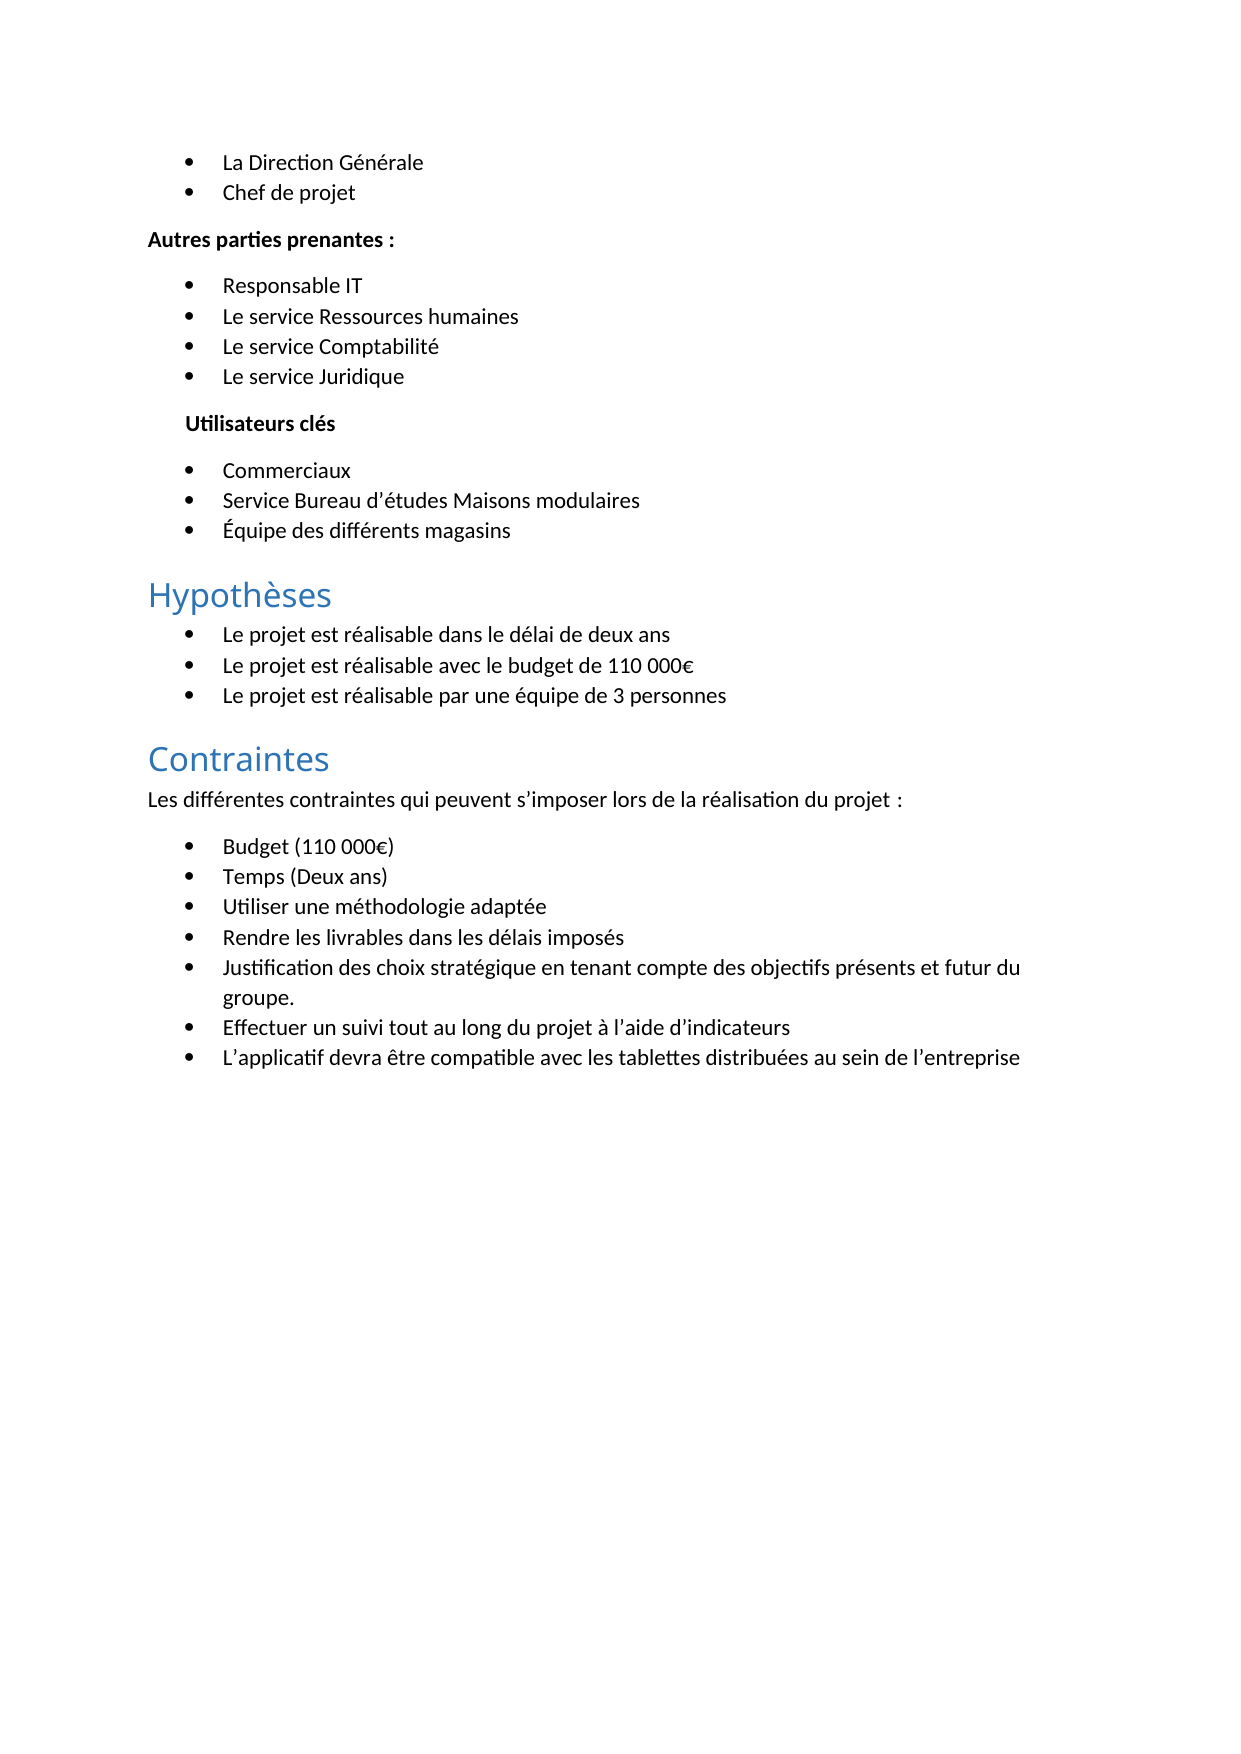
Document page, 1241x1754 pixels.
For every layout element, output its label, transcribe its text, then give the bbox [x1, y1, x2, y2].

list Temps (Deux ans) [185, 862, 1093, 890]
list Budget (110 000€) [185, 832, 1093, 860]
list L’applicatif devra être compatible avec les tablettes distribuées au sein de l’entreprise [185, 1043, 1093, 1071]
text Autres parties prenantes : [148, 225, 1093, 253]
list Chef de projet [185, 178, 1093, 206]
subtitle Hypothèses [148, 572, 1093, 617]
list Utiliser une méthodologie adaptée [185, 892, 1093, 920]
list Le projet est réalisable avec le budget de 110 000€ [185, 651, 1093, 679]
list Le service Ressources humaines [185, 302, 1093, 330]
list Service Bureau d’études Maisons modulaires [185, 486, 1093, 514]
list Rendre les livrables dans les délais imposés [185, 923, 1093, 951]
list Commerciaux [185, 456, 1093, 484]
text Utilisateurs clés [185, 409, 1093, 437]
list Responsable IT [185, 272, 1093, 299]
list Équipe des différents magasins [185, 516, 1093, 544]
subtitle Contraintes [148, 736, 1093, 782]
list Le projet est réalisable par une équipe de 3 personnes [185, 681, 1093, 709]
list Le projet est réalisable dans le délai de deux ans [185, 621, 1093, 648]
list La Direction Générale [185, 148, 1093, 176]
list Le service Comptabilité [185, 332, 1093, 360]
list Effectuer un suivi tout au long du projet à l’aide d’indicateurs [185, 1013, 1093, 1041]
text Les différentes contraintes qui peuvent s’imposer lors de la réalisation du projet : [148, 785, 1093, 813]
list Justification des choix stratégique en tenant compte des objectifs présents et futur du groupe. [185, 953, 1093, 1011]
list Le service Juridique [185, 362, 1093, 390]
